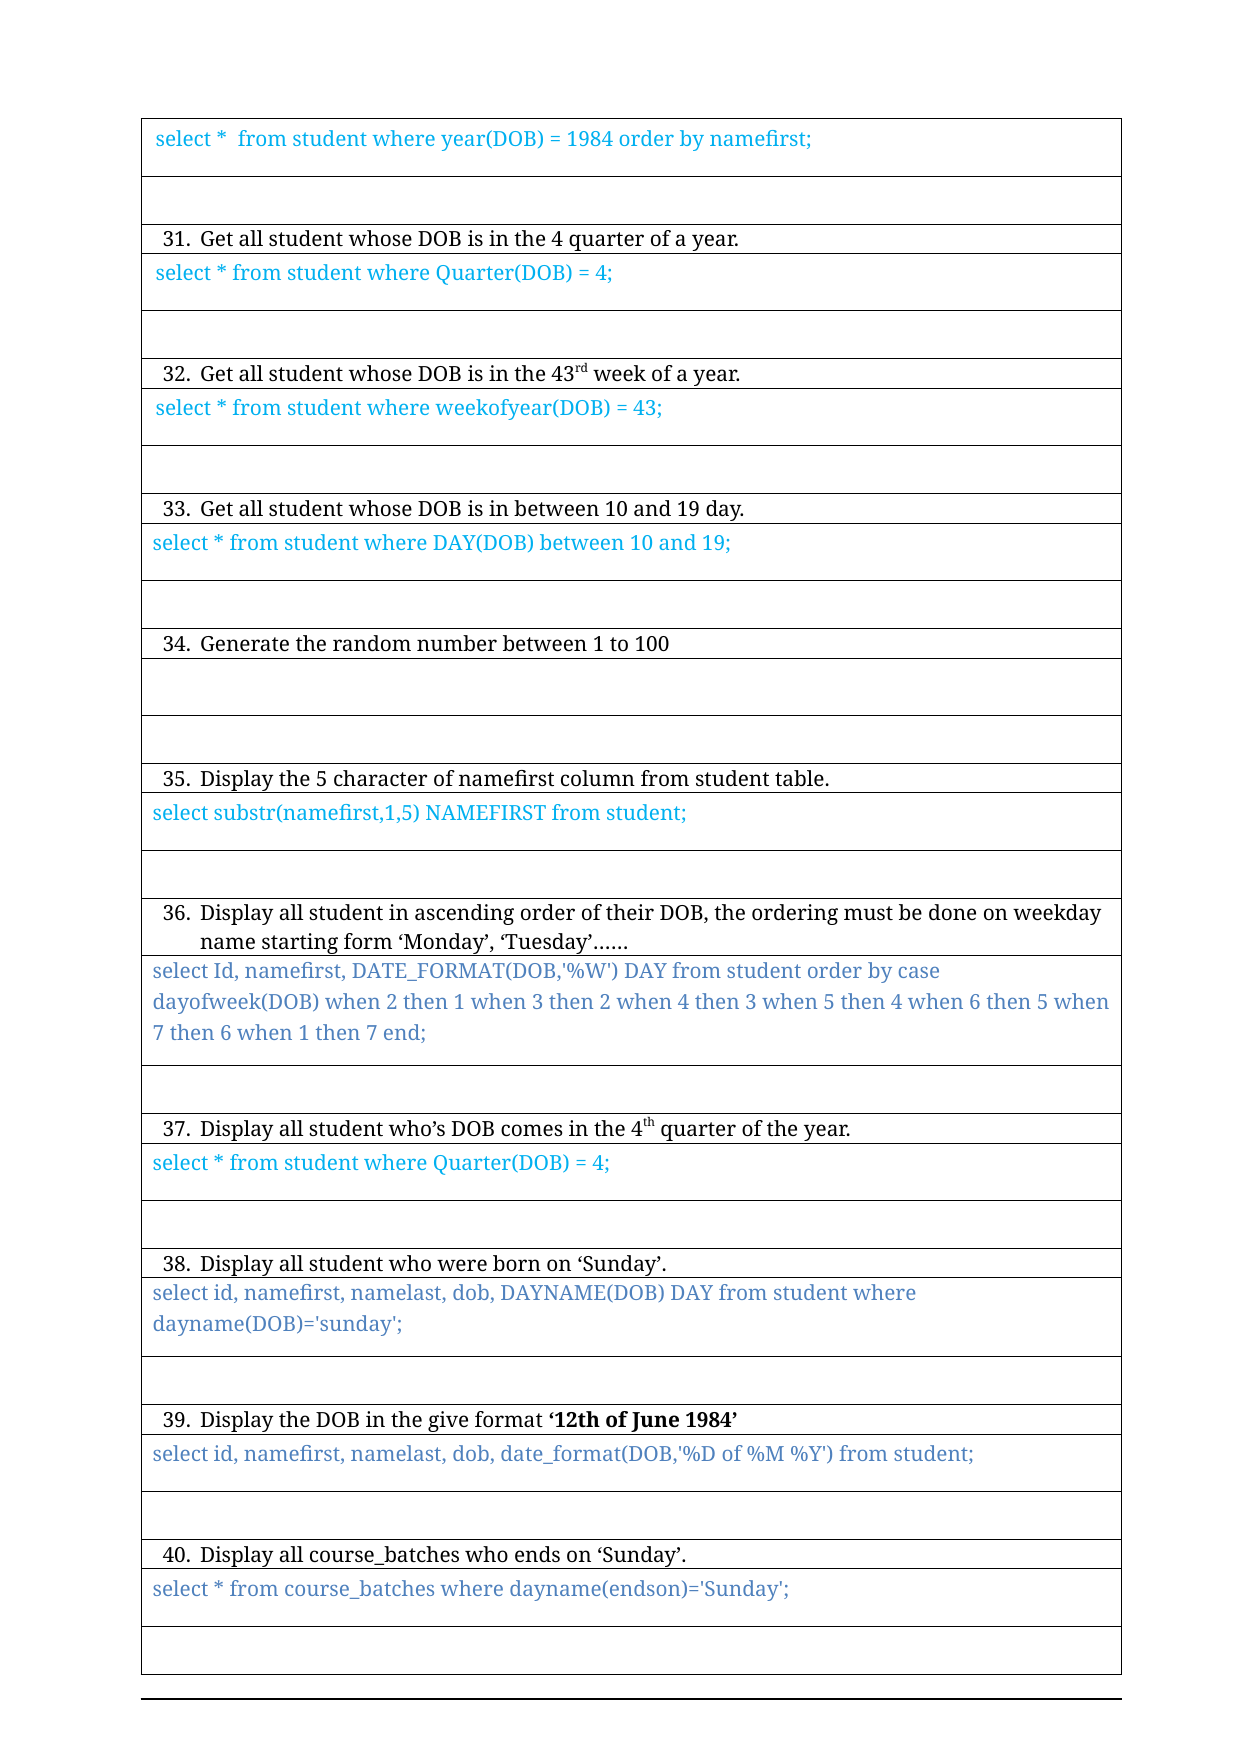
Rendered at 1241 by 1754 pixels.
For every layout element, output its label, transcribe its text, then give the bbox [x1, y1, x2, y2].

table_cell select * from student where Quarter(DOB) = 4; [142, 1144, 1121, 1200]
table_cell [142, 659, 1121, 715]
table_cell select * from student where year(DOB) = 1984 order by namefirst; [142, 119, 1121, 176]
table_cell Get all student whose DOB is in between 10 and 19 day. [142, 494, 1121, 523]
table_cell select * from course_batches where dayname(endson)='Sunday'; [142, 1569, 1121, 1626]
table_cell select * from student where Quarter(DOB) = 4; [142, 254, 1121, 310]
table_cell Display all student who’s DOB comes in the 4th quarter of the year. [142, 1114, 1121, 1142]
table_cell [142, 1627, 1121, 1674]
table_cell Display all student who were born on ‘Sunday’. [142, 1249, 1121, 1277]
table_cell Get all student whose DOB is in the 43rd week of a year. [142, 359, 1121, 388]
table_cell [142, 1357, 1121, 1404]
table_cell [142, 177, 1121, 223]
table_cell [142, 1201, 1121, 1248]
table_cell [142, 1066, 1121, 1113]
table_cell select Id, namefirst, DATE_FORMAT(DOB,'%W') DAY from student order by case dayofweek(DOB) when 2 then 1 when 3 then 2 when 4 then 3 when 5 then 4 when 6 then 5 when 7 then 6 when 1 then 7 end; [142, 956, 1121, 1065]
table_cell Get all student whose DOB is in the 4 quarter of a year. [142, 225, 1121, 253]
table_cell [142, 1492, 1121, 1539]
table_cell select * from student where DAY(DOB) between 10 and 19; [142, 524, 1121, 580]
table_cell Display the DOB in the give format ‘12th of June 1984’ [142, 1405, 1121, 1433]
table_cell Display all student in ascending order of their DOB, the ordering must be done on weekday name starting form ‘Monday’, ‘Tuesday’…… [142, 899, 1121, 955]
table_cell select id, namefirst, namelast, dob, date_format(DOB,'%D of %M %Y') from student; [142, 1435, 1121, 1491]
table_cell [142, 446, 1121, 493]
table_cell [142, 716, 1121, 763]
table_cell select substr(namefirst,1,5) NAMEFIRST from student; [142, 793, 1121, 849]
table_cell Display the 5 character of namefirst column from student table. [142, 764, 1121, 792]
table_cell select id, namefirst, namelast, dob, DAYNAME(DOB) DAY from student where dayname(DOB)='sunday'; [142, 1278, 1121, 1356]
table_cell [142, 851, 1121, 897]
table_cell select * from student where weekofyear(DOB) = 43; [142, 389, 1121, 445]
table_cell [142, 581, 1121, 628]
table_cell Generate the random number between 1 to 100 [142, 629, 1121, 657]
table_cell [142, 311, 1121, 358]
table_cell Display all course_batches who ends on ‘Sunday’. [142, 1540, 1121, 1568]
